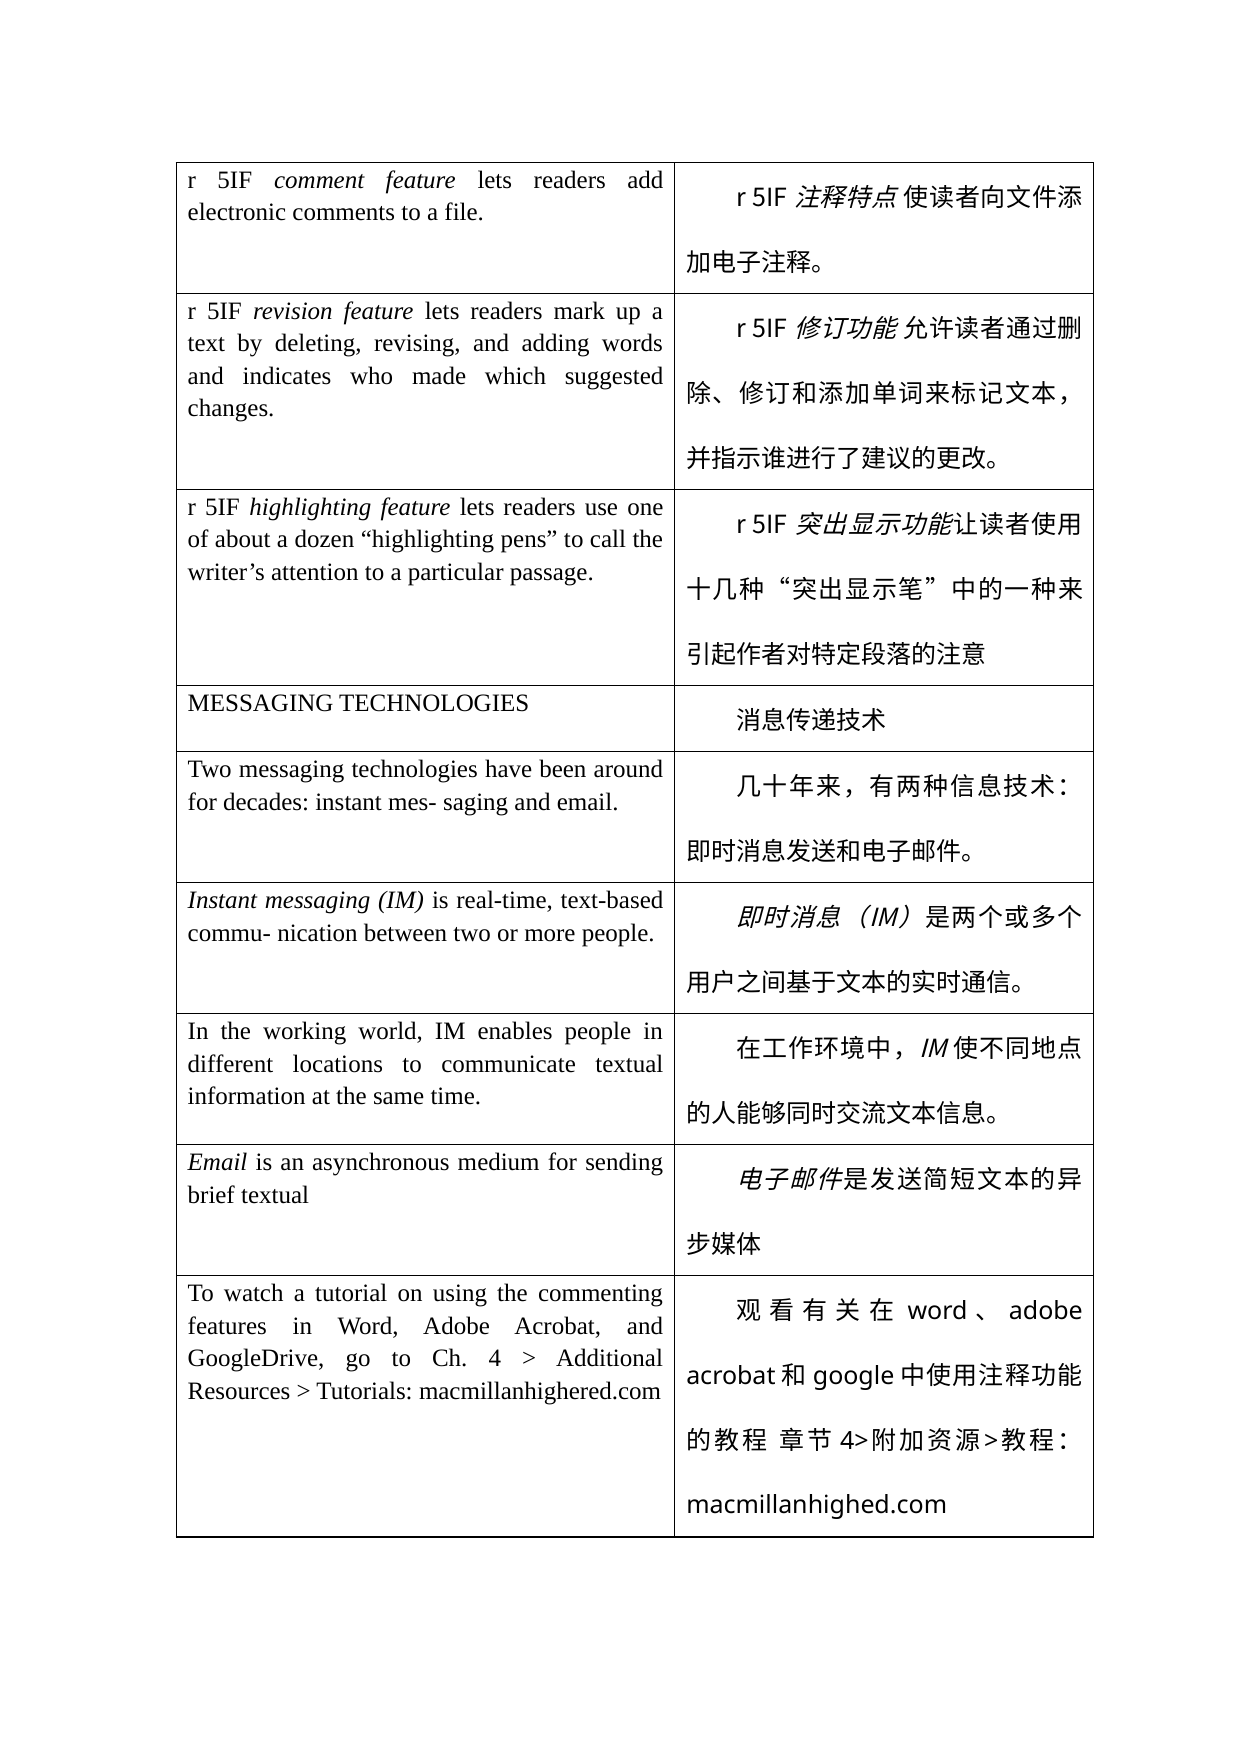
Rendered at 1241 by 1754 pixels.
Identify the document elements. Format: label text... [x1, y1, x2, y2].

table_cell 电子邮件是发送简短文本的异步媒体 [675, 1145, 1093, 1275]
table_cell r 5IF 突出显示功能让读者使用十几种“突出显示笔”中的一种来引起作者对特定段落的注意 [675, 490, 1093, 685]
table_cell 几十年来，有两种信息技术：即时消息发送和电子邮件。 [675, 752, 1093, 882]
table_cell r 5IF 注释特点 使读者向文件添加电子注释。 [675, 163, 1093, 293]
table_cell In the working world, IM enables people in different locations to communicate textual information at the same time. [177, 1014, 674, 1144]
table_cell r 5IF highlighting feature lets readers use one of about a dozen “highlighting pens” to call the writer’s attention to a particular passage. [177, 490, 674, 685]
table_cell Two messaging technologies have been around for decades: instant mes- saging and email. [177, 752, 674, 882]
table_cell MESSAGING TECHNOLOGIES [177, 686, 674, 751]
table_cell 在工作环境中，IM使不同地点的人能够同时交流文本信息。 [675, 1014, 1093, 1144]
table_cell r 5IF comment feature lets readers add electronic comments to a file. [177, 163, 674, 293]
table_cell r 5IF 修订功能 允许读者通过删除、修订和添加单词来标记文本，并指示谁进行了建议的更改。 [675, 294, 1093, 489]
table_cell Instant messaging (IM) is real-time, text-based commu- nication between two or more people. [177, 883, 674, 1013]
table_cell Email is an asynchronous medium for sending brief textual [177, 1145, 674, 1275]
table_cell 即时消息（IM）是两个或多个用户之间基于文本的实时通信。 [675, 883, 1093, 1013]
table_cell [177, 1276, 674, 1536]
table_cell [675, 1276, 1093, 1536]
table_cell 消息传递技术 [675, 686, 1093, 751]
table_cell r 5IF revision feature lets readers mark up a text by deleting, revising, and adding words and indicates who made which suggested changes. [177, 294, 674, 489]
